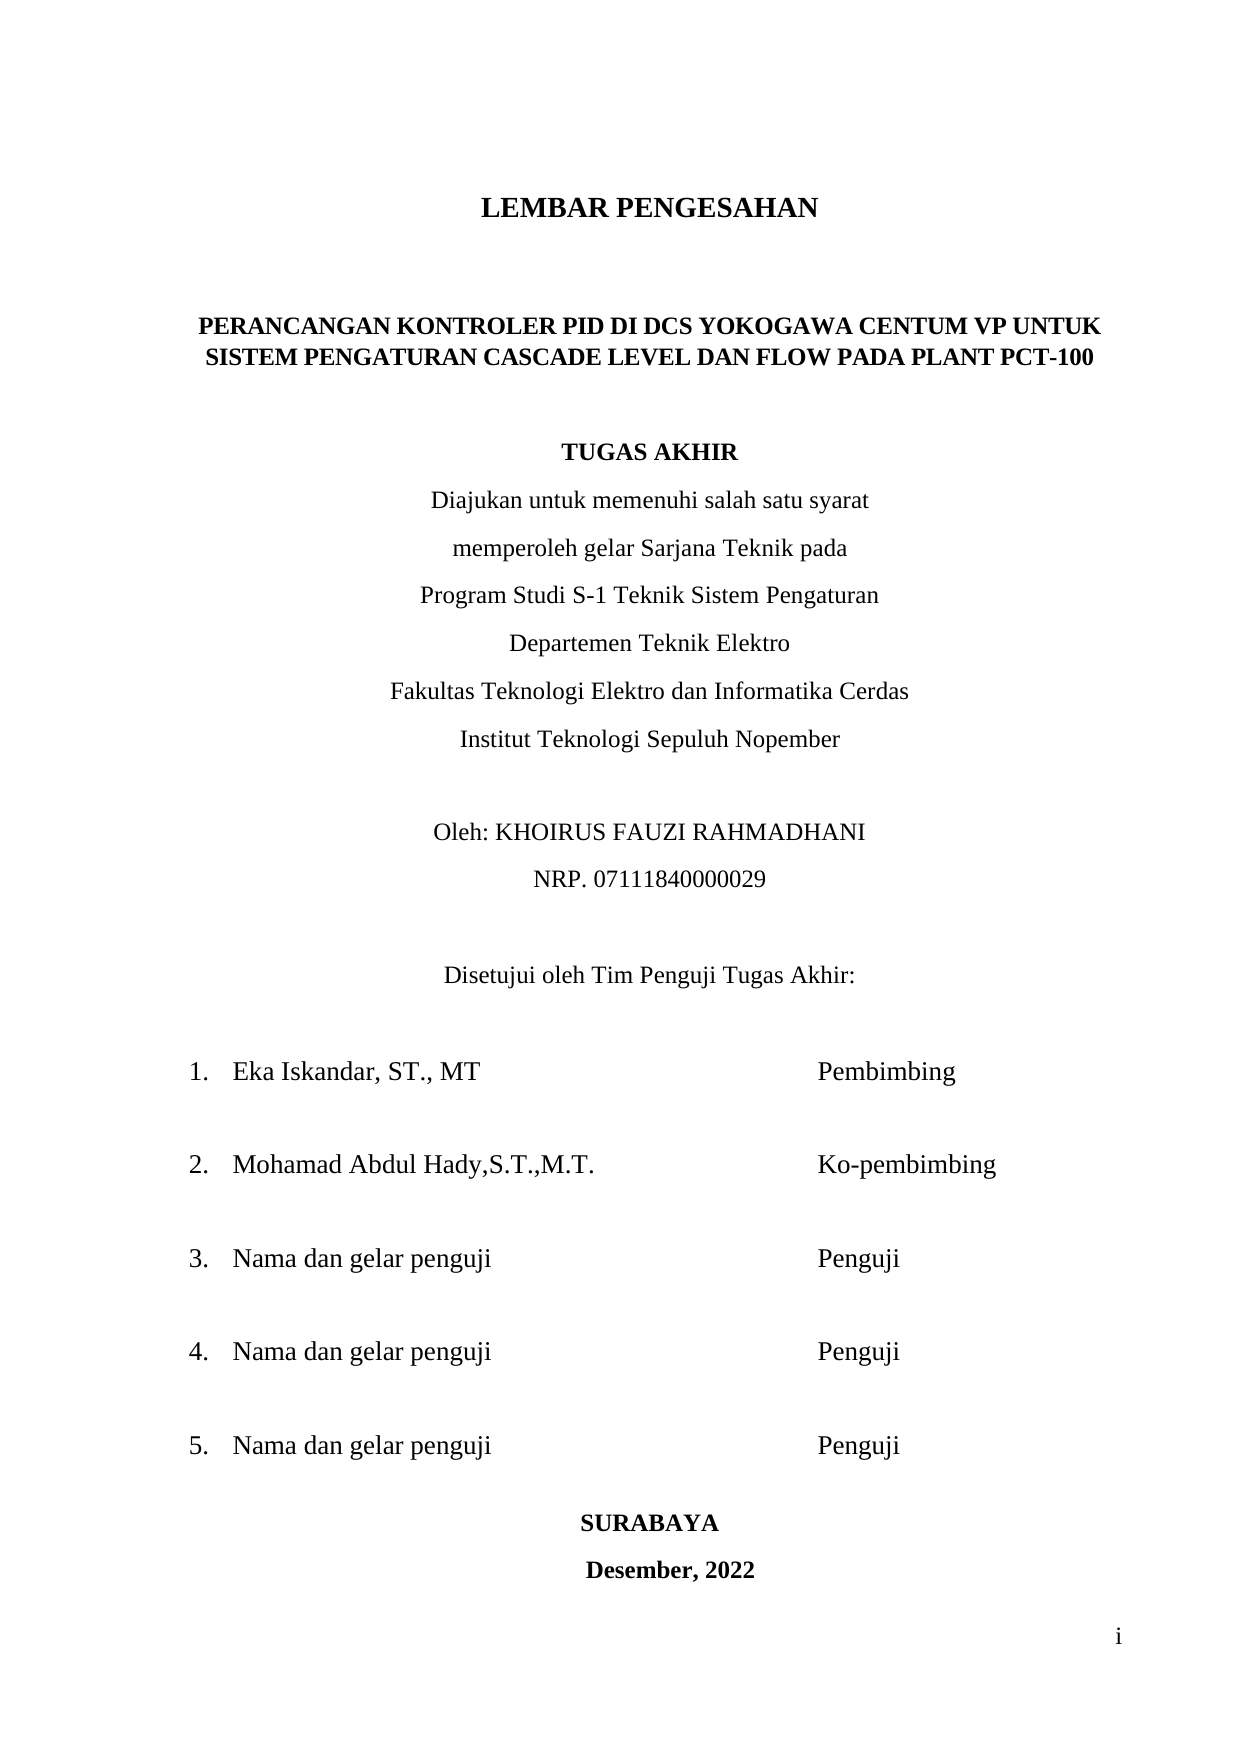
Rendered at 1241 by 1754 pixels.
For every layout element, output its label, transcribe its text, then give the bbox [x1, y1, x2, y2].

table_cell Penguji [806, 1429, 1120, 1460]
subtitle LEMBAR PENGESAHAN [177, 190, 1122, 223]
table_header Eka Iskandar, ST., MT [221, 1055, 806, 1148]
text NRP. 07111840000029 [177, 864, 1122, 893]
table_cell Penguji [806, 1335, 1120, 1429]
table_cell Penguji [806, 1242, 1120, 1335]
text PERANCANGAN KONTROLER PID DI DCS YOKOGAWA CENTUM VP UNTUK SISTEM PENGATURAN CASCADE LEVEL DAN FLOW PADA PLANT PCT-100 [177, 311, 1122, 371]
text memperoleh gelar Sarjana Teknik pada [177, 533, 1122, 562]
text Institut Teknologi Sepuluh Nopember [177, 724, 1122, 752]
text Program Studi S-1 Teknik Sistem Pengaturan [177, 581, 1122, 609]
table_cell 2. [177, 1149, 221, 1242]
table_cell 3. [177, 1242, 221, 1335]
text Departemen Teknik Elektro [177, 628, 1122, 657]
table_cell Mohamad Abdul Hady,S.T.,M.T. [221, 1149, 806, 1242]
table_cell Nama dan gelar penguji [221, 1335, 806, 1429]
text SURABAYA [177, 1508, 1122, 1536]
table_cell 4. [177, 1335, 221, 1429]
text TUGAS AKHIR [177, 437, 1122, 466]
text Disetujui oleh Tim Penguji Tugas Akhir: [177, 960, 1122, 988]
table_cell Nama dan gelar penguji [221, 1429, 806, 1460]
text Oleh: KHOIRUS FAUZI RAHMADHANI [177, 817, 1122, 845]
text Fakultas Teknologi Elektro dan Informatika Cerdas [177, 676, 1122, 705]
table_cell Nama dan gelar penguji [221, 1242, 806, 1335]
table_cell 5. [177, 1429, 221, 1460]
text Desember, 2022 [177, 1555, 1122, 1584]
text Diajukan untuk memenuhi salah satu syarat [177, 485, 1122, 514]
table_header 1. [177, 1055, 221, 1148]
table_header Pembimbing [806, 1055, 1120, 1148]
table_cell Ko-pembimbing [806, 1149, 1120, 1242]
